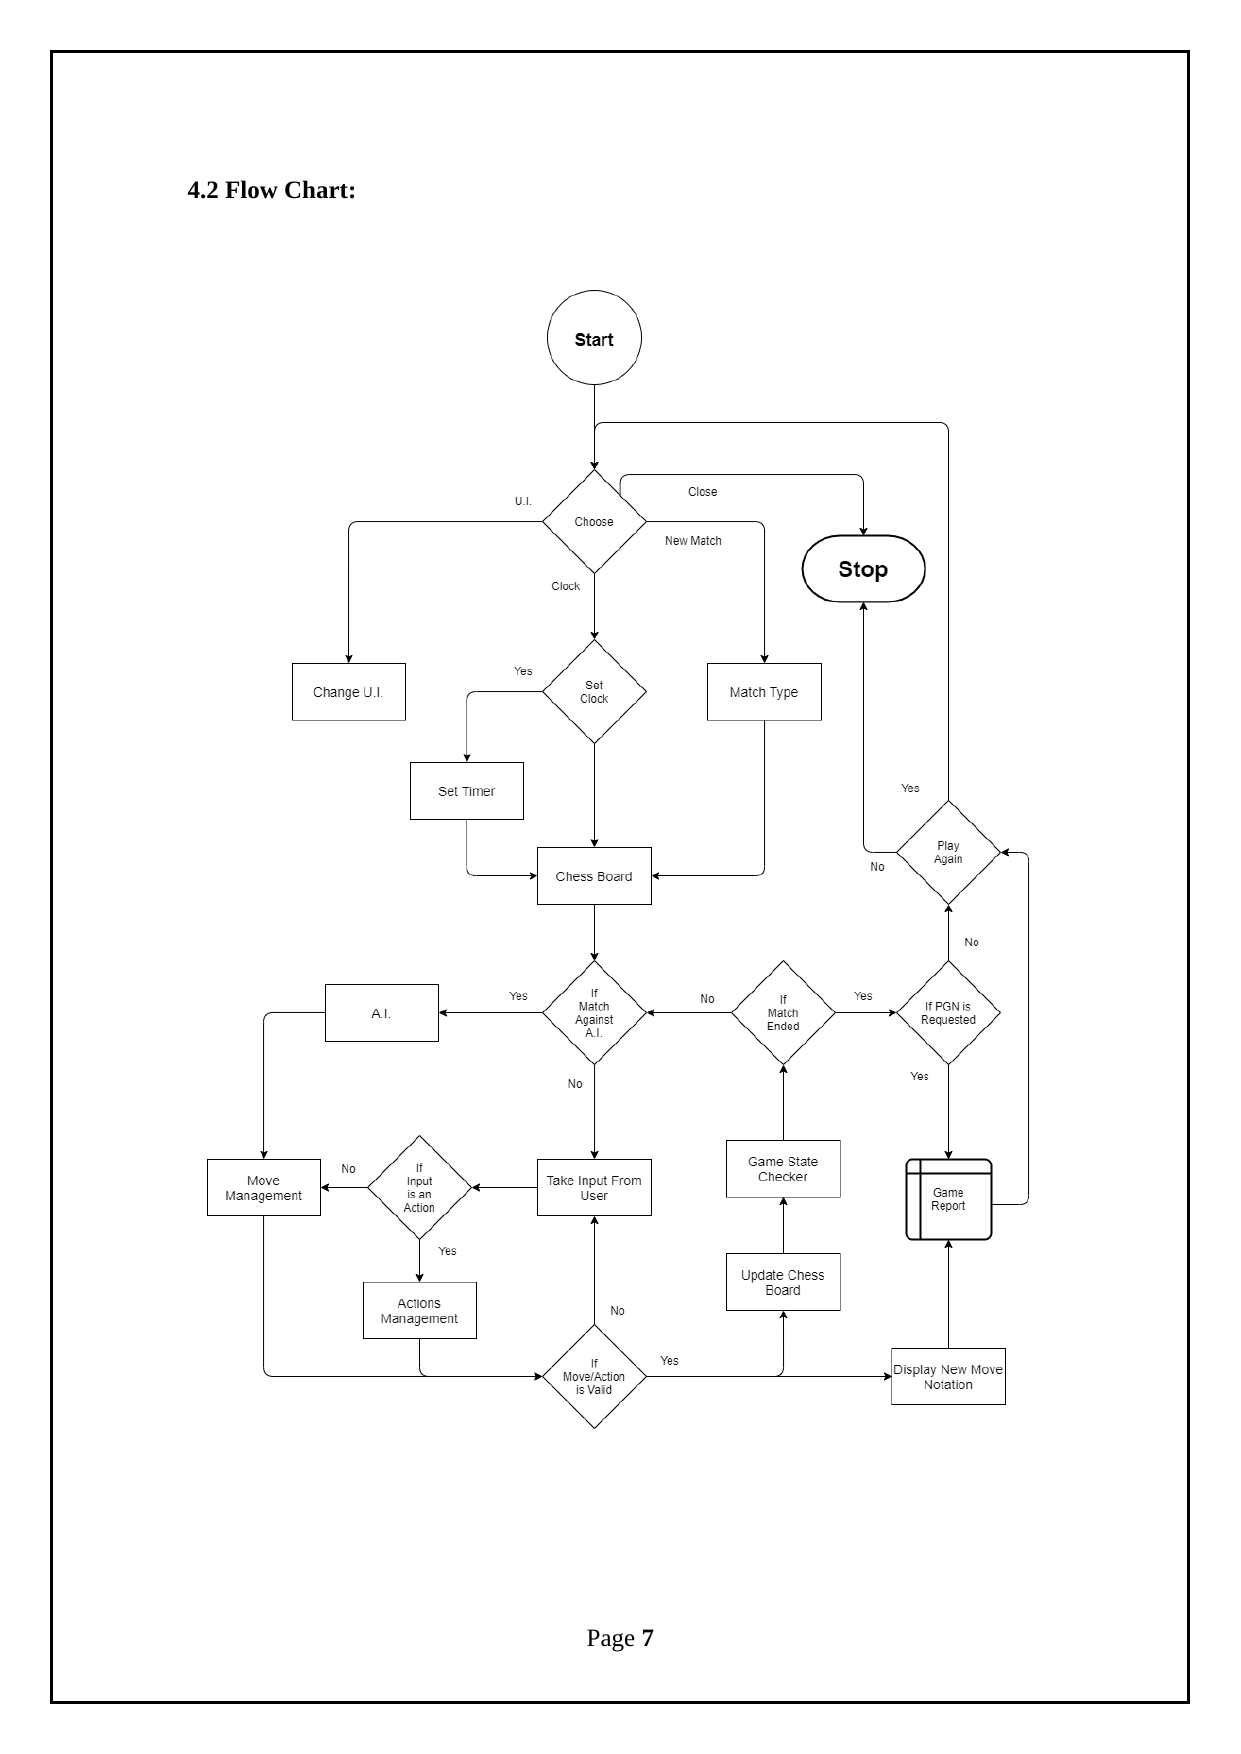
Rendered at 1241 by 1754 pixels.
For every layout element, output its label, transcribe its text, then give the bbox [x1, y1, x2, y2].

picture [195, 278, 1045, 1436]
subtitle 4.2 Flow Chart: [187, 175, 1053, 204]
